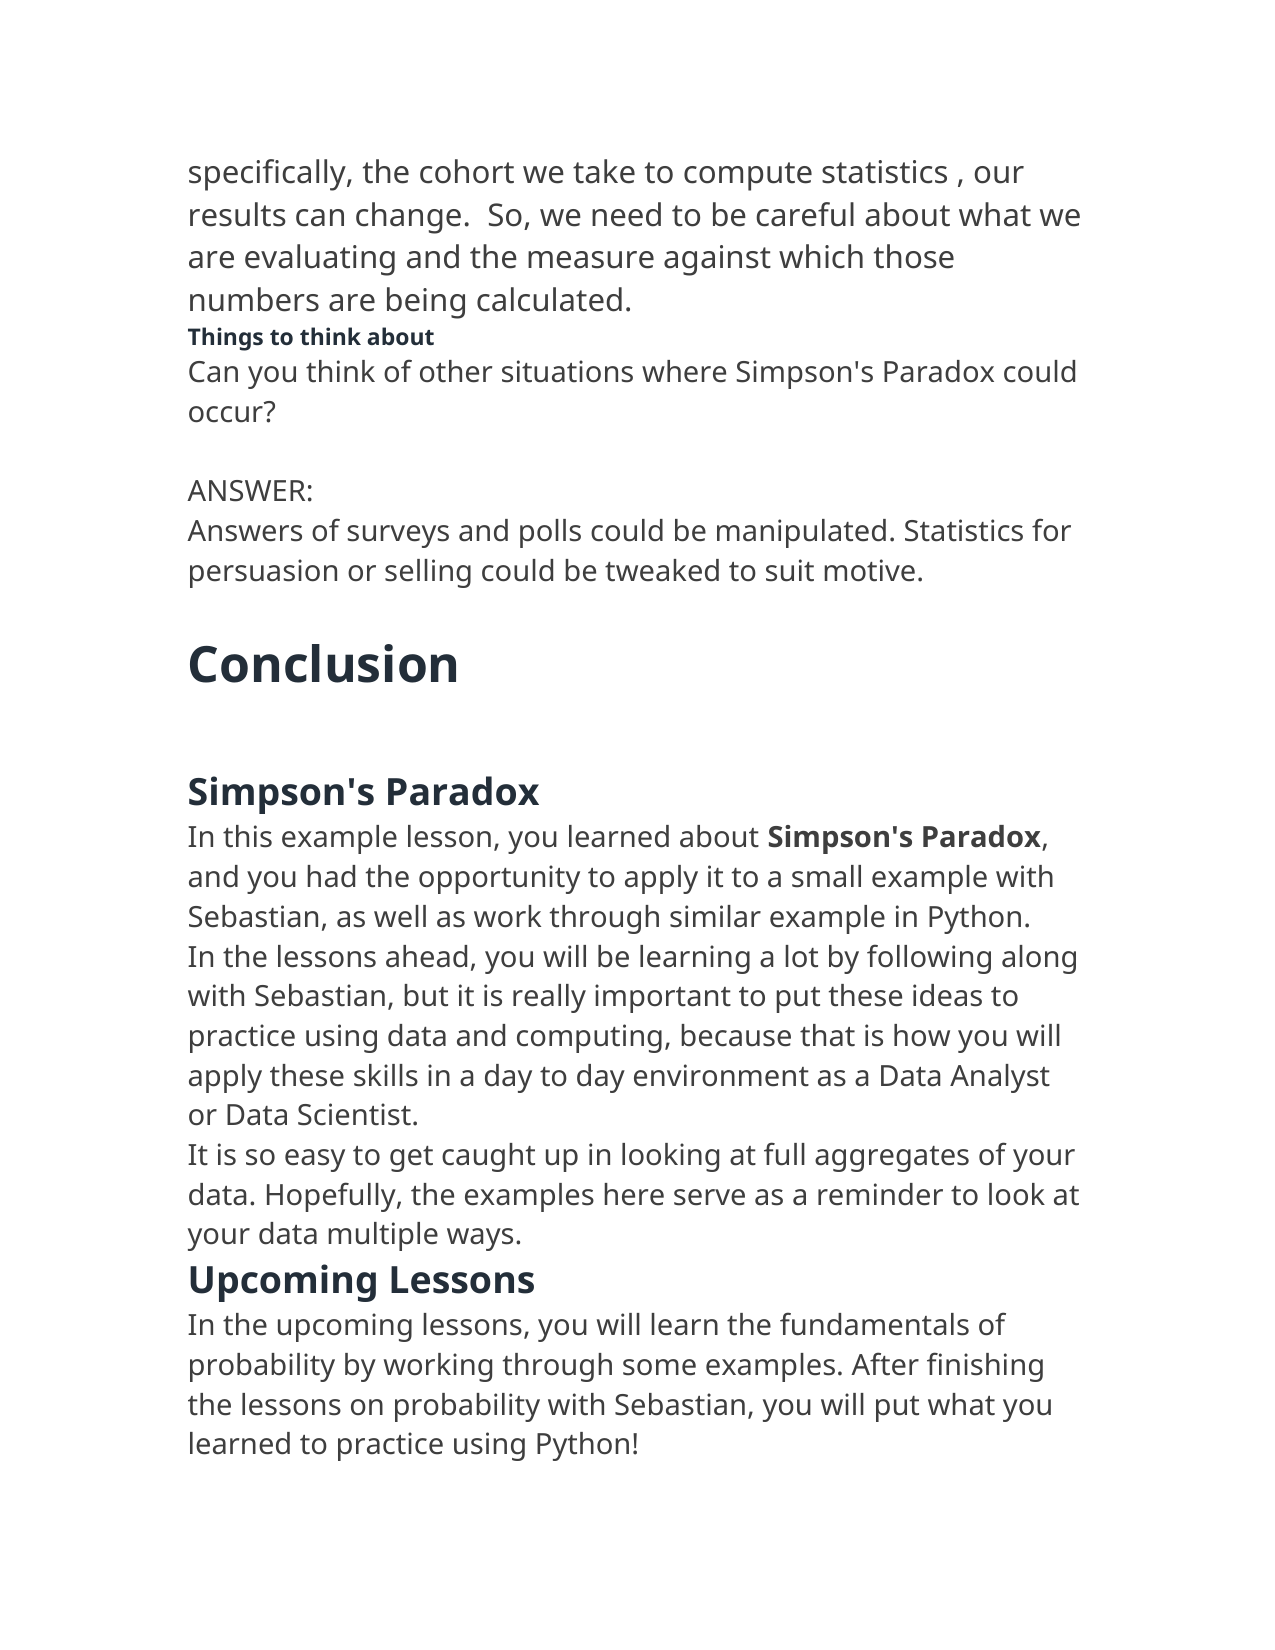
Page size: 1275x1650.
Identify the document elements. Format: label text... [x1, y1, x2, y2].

text Simpson's Paradox [187, 766, 1087, 817]
text Can you think of other situations where Simpson's Paradox could occur? [187, 352, 1087, 431]
text It is so easy to get caught up in looking at full aggregates of your data. Hopefully, the examples here serve as a reminder to look at your data multiple ways. [187, 1134, 1087, 1253]
text In the upcoming lessons, you will learn the fundamentals of probability by working through some examples. After finishing the lessons on probability with Sebastian, you will put what you learned to practice using Python! [187, 1304, 1087, 1463]
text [187, 150, 1087, 320]
text In the lessons ahead, you will be learning a lot by following along with Sebastian, but it is really important to put these ideas to practice using data and computing, because that is how you will apply these skills in a day to day environment as a Data Analyst or Data Scientist. [187, 936, 1087, 1134]
text Conclusion [187, 629, 1087, 698]
text In this example lesson, you learned about Simpson's Paradox, and you had the opportunity to apply it to a small example with Sebastian, as well as work through similar example in Python. [187, 817, 1087, 936]
text Things to think about [187, 320, 1087, 352]
text Answers of surveys and polls could be manipulated. Statistics for persuasion or selling could be tweaked to suit motive. [187, 510, 1087, 590]
text ANSWER: [187, 471, 1087, 510]
text Upcoming Lessons [187, 1253, 1087, 1304]
